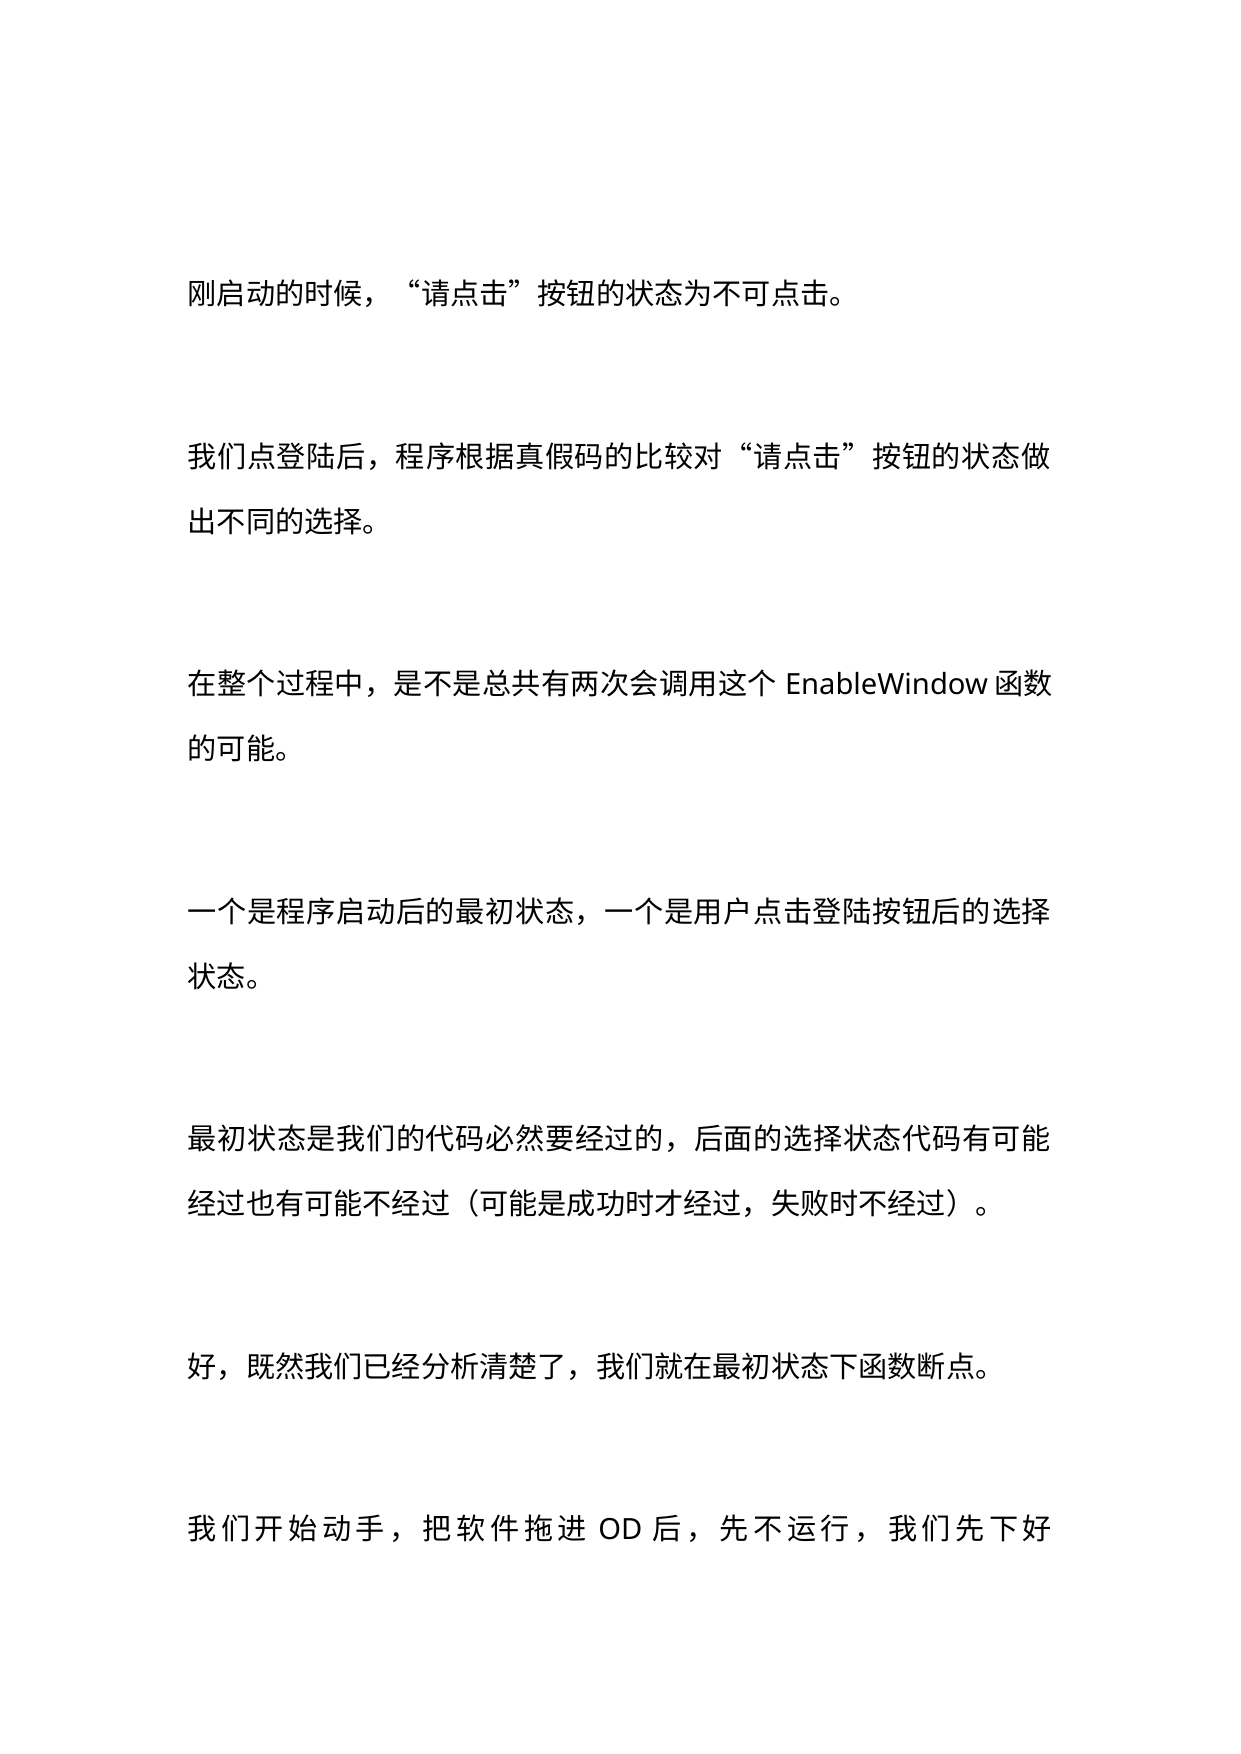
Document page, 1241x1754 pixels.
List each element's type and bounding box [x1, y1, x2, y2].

text [187, 162, 1053, 1559]
